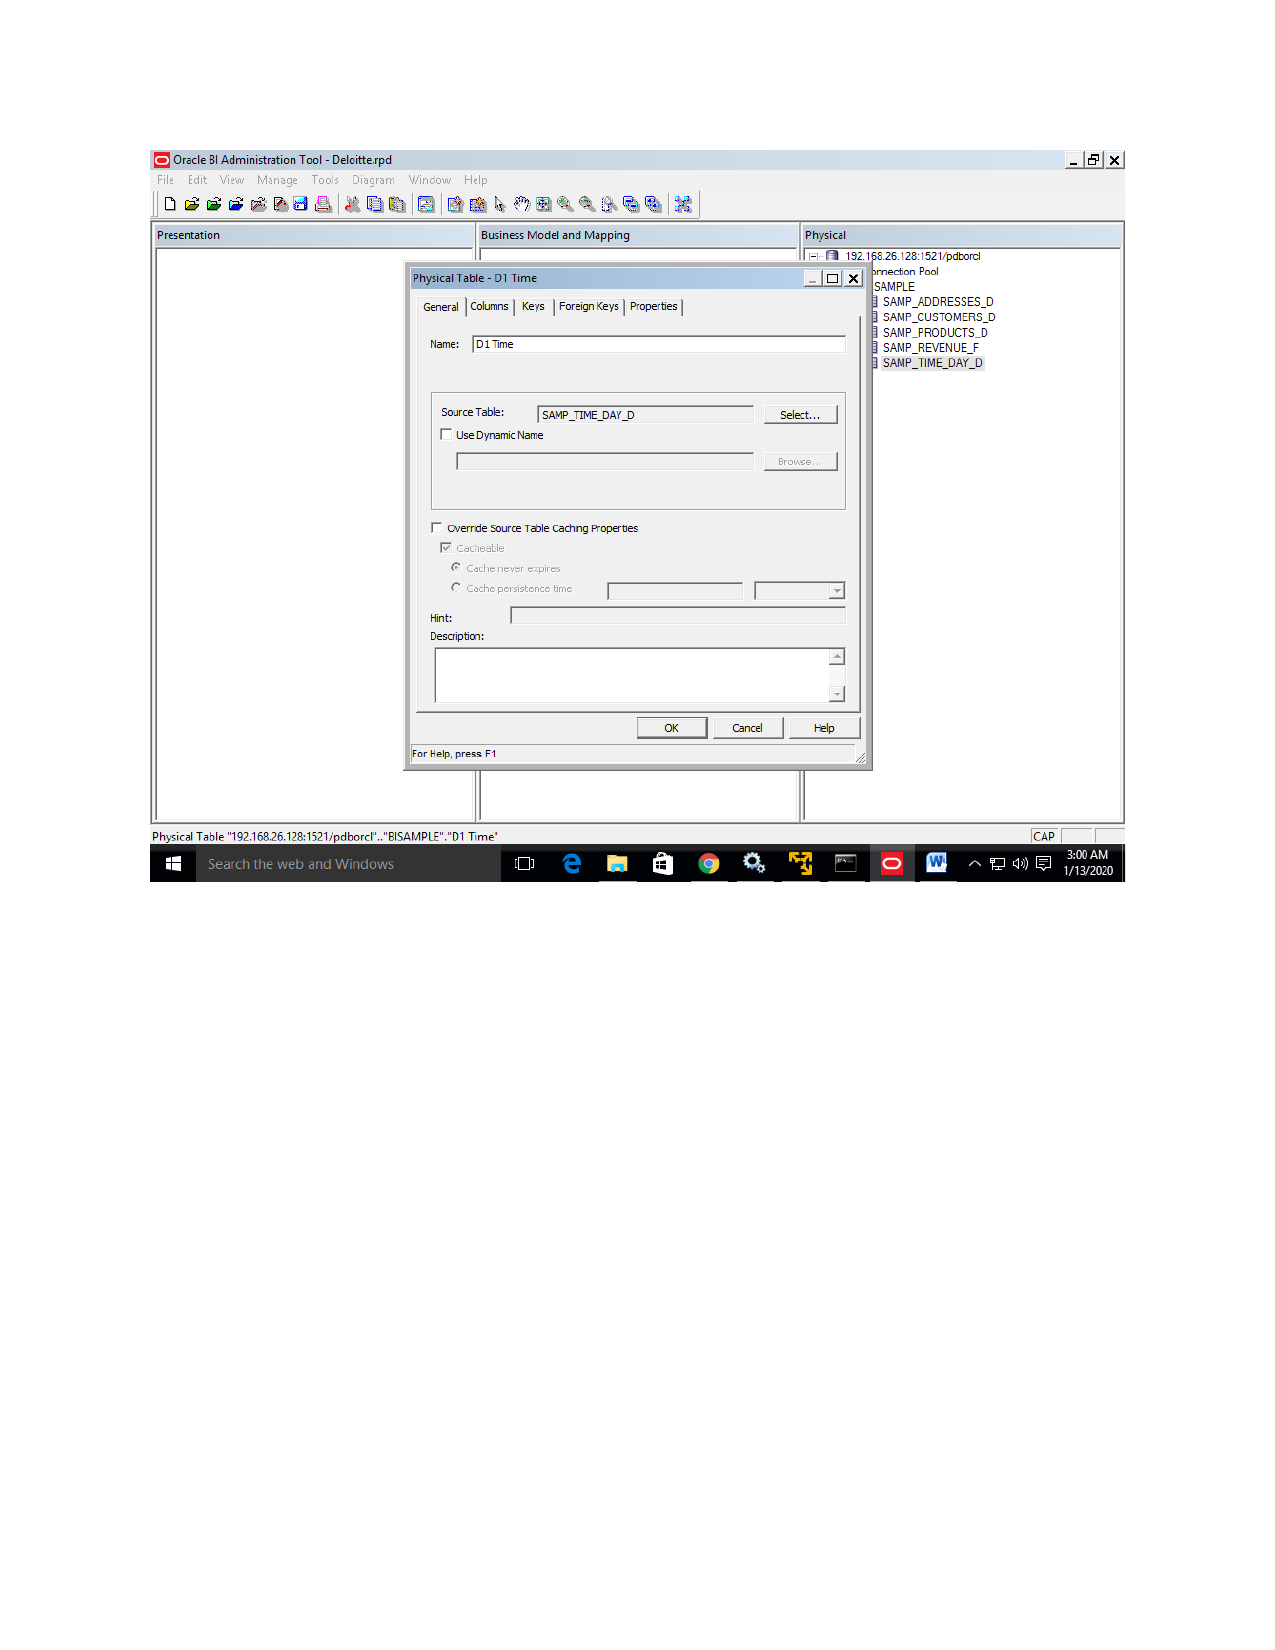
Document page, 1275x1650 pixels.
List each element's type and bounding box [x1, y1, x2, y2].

picture [150, 150, 1125, 882]
